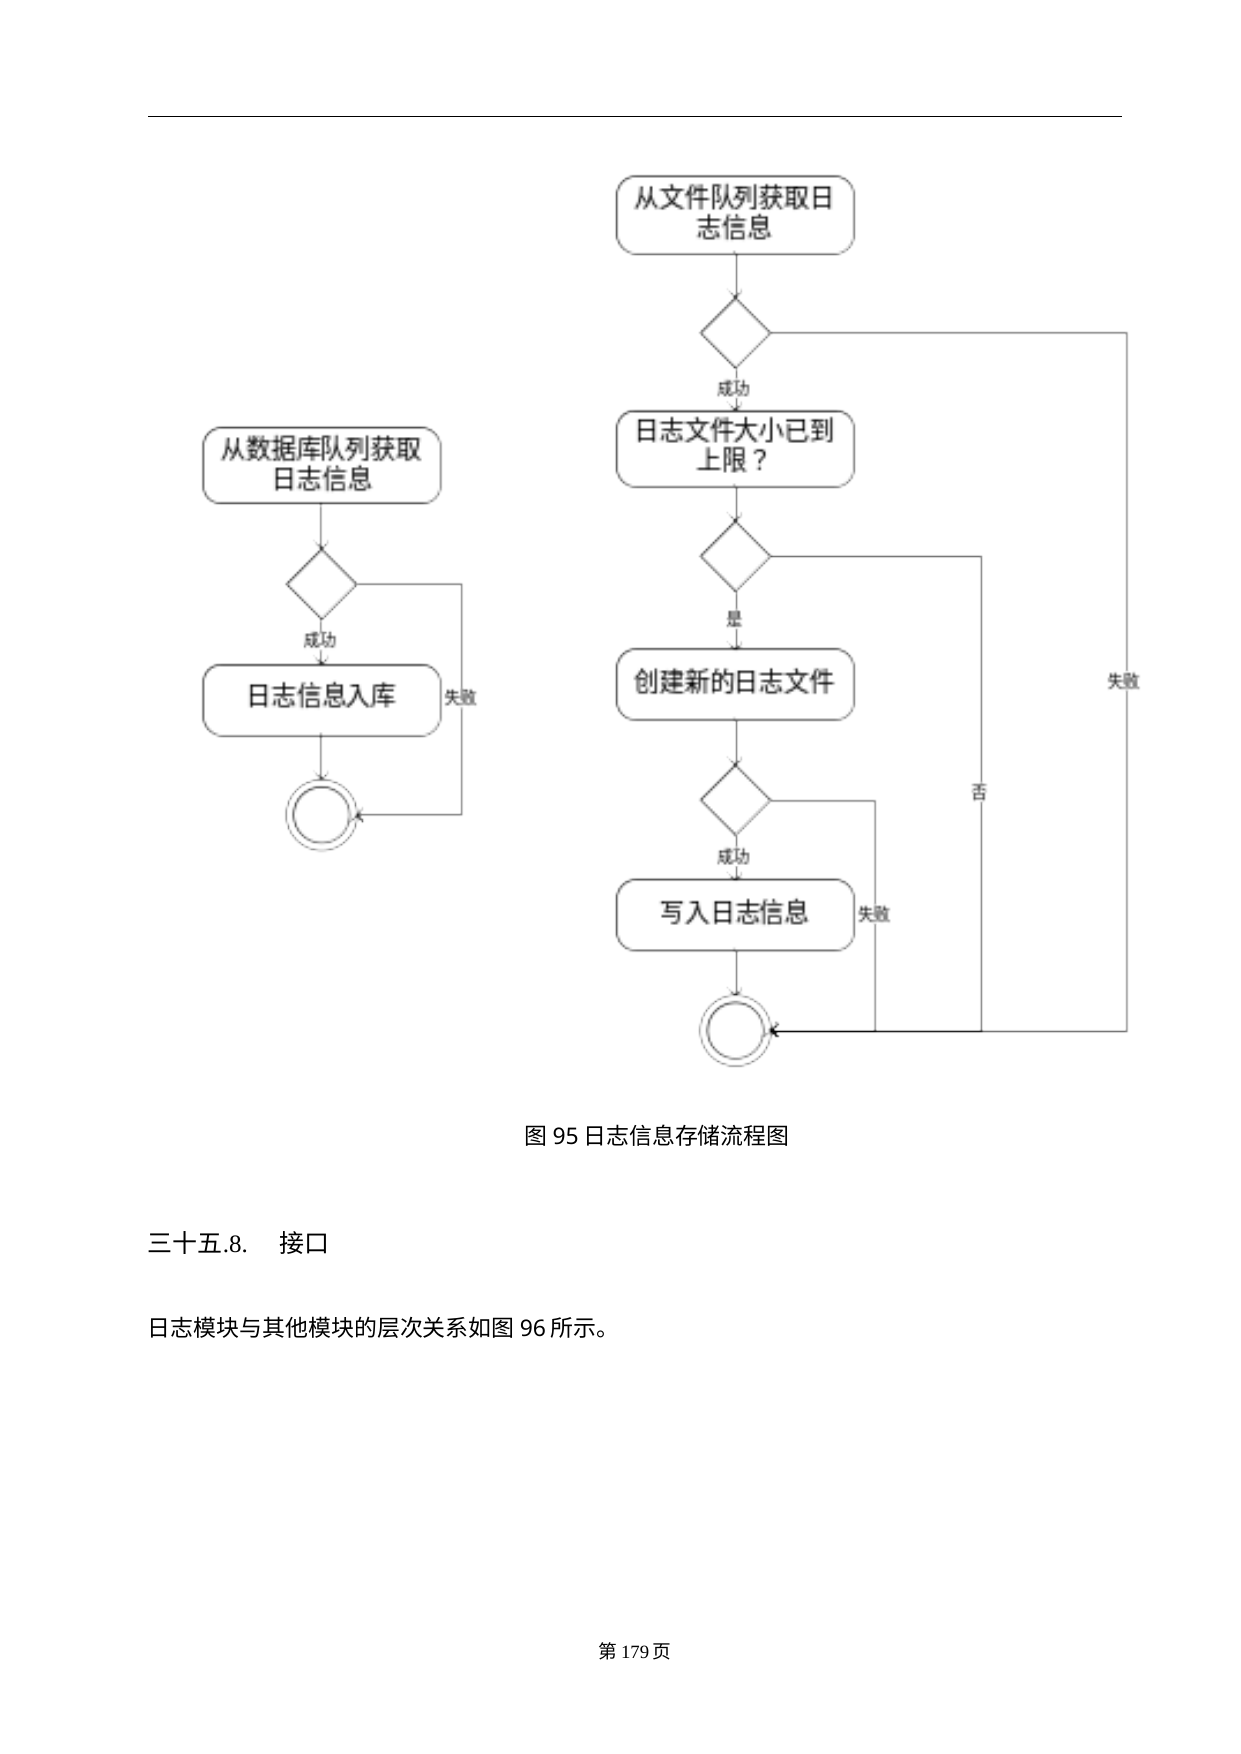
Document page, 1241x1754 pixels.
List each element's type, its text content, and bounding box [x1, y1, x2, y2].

text 日志模块与其他模块的层次关系如图 96所示。 [148, 1306, 1122, 1346]
subtitle 接口 [148, 1222, 1122, 1261]
text 图 95日志信息存储流程图 [191, 163, 1122, 1155]
